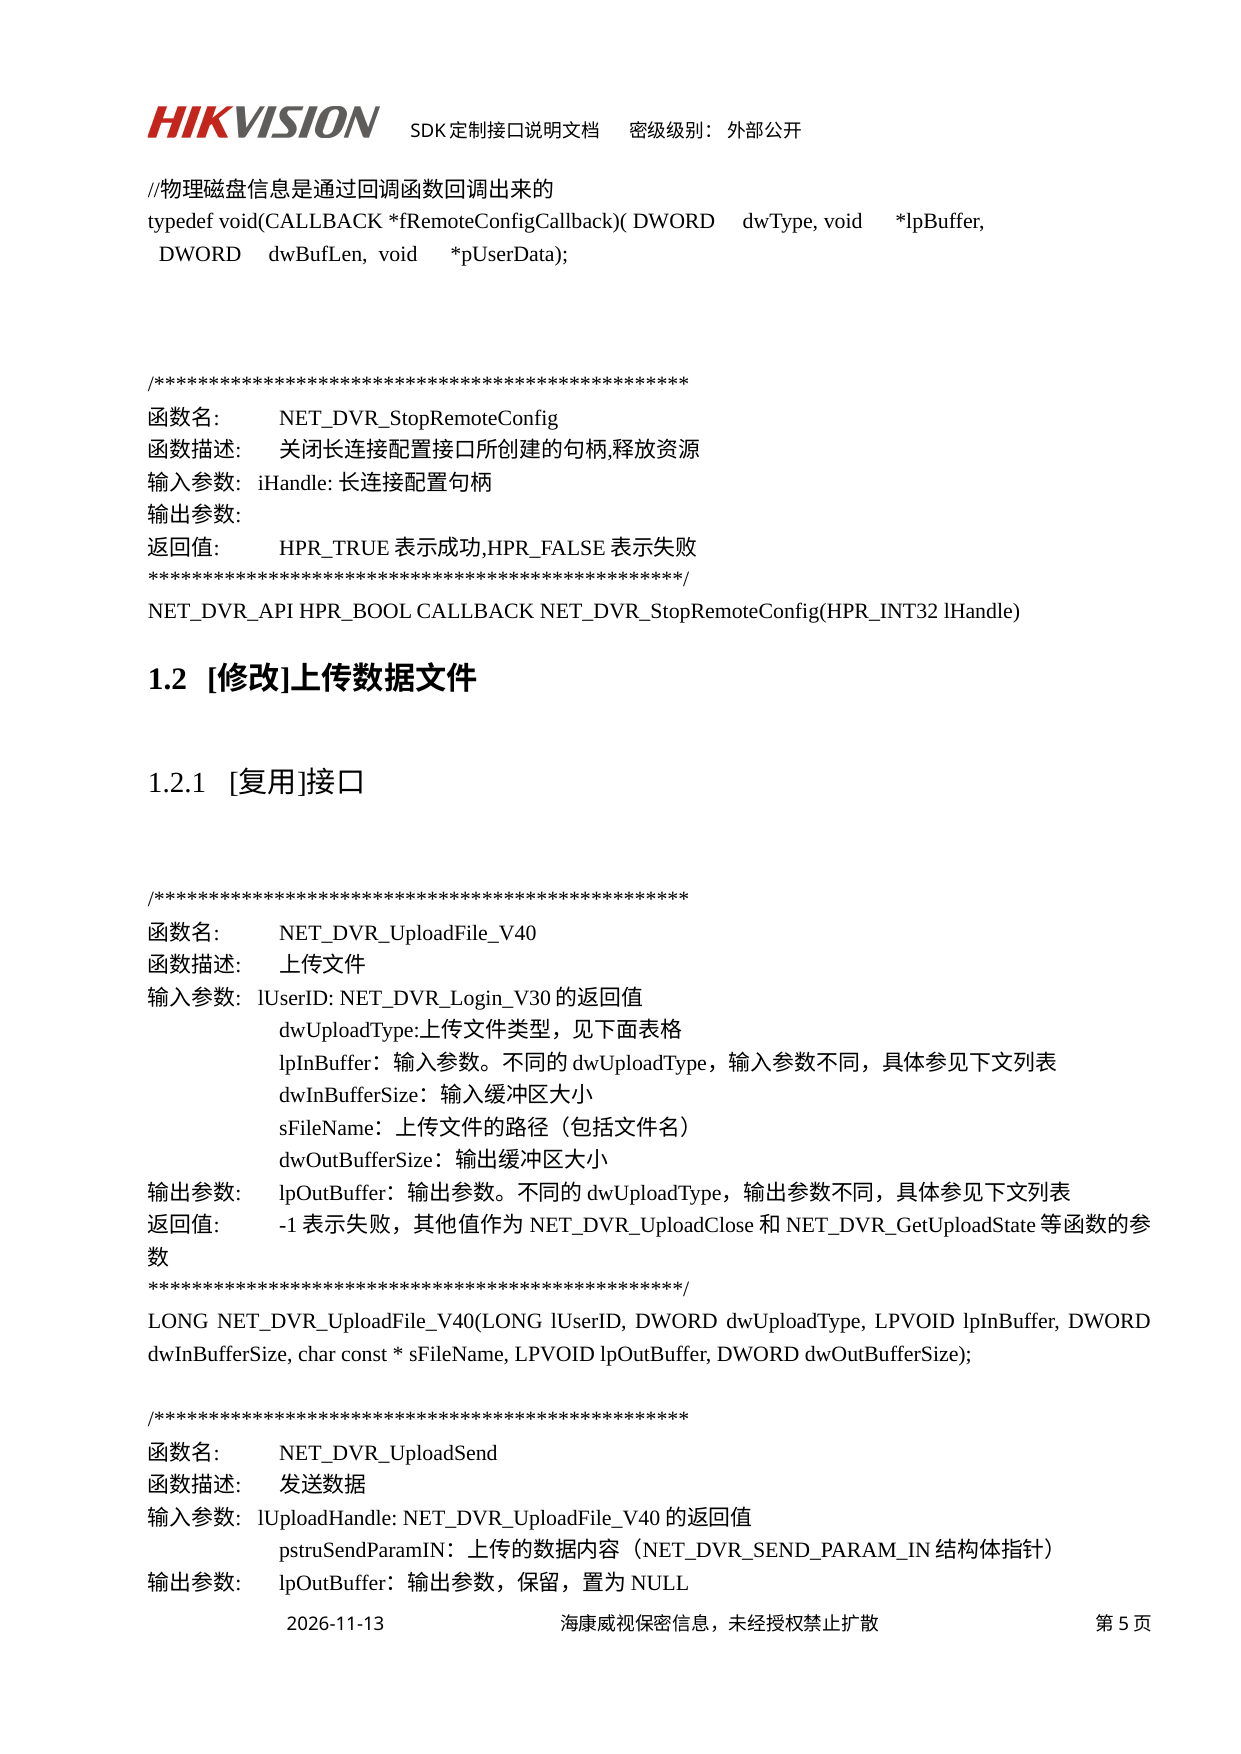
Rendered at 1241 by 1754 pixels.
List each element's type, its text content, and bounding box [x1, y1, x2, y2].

text 返回值: -1表示失败，其他值作为NET_DVR_UploadClose和NET_DVR_GetUploadState等函数的参数 [148, 1207, 1152, 1272]
text 函数名: NET_DVR_UploadFile_V40 [148, 914, 1152, 947]
text *************************************************/ [148, 562, 1152, 594]
text lpInBuffer：输入参数。不同的dwUploadType，输入参数不同，具体参见下文列表 [148, 1044, 1152, 1077]
text sFileName：上传文件的路径（包括文件名） [148, 1109, 1152, 1142]
text /************************************************* [148, 1402, 1152, 1434]
text dwInBufferSize：输入缓冲区大小 [148, 1077, 1152, 1109]
text 函数名: NET_DVR_StopRemoteConfig [148, 399, 1152, 432]
text dwUploadType:上传文件类型，见下面表格 [148, 1012, 1152, 1044]
picture [147, 106, 380, 138]
text 返回值: HPR_TRUE表示成功,HPR_FALSE表示失败 [148, 529, 1152, 562]
subtitle [修改]上传数据文件 [148, 643, 1152, 708]
text 函数名: NET_DVR_UploadSend [148, 1434, 1152, 1467]
text 函数描述: 关闭长连接配置接口所创建的句柄,释放资源 [148, 432, 1152, 464]
text 输入参数: iHandle: 长连接配置句柄 [148, 464, 1152, 497]
text 输入参数: lUserID: NET_DVR_Login_V30的返回值 [148, 979, 1152, 1012]
text 输出参数: lpOutBuffer：输出参数。不同的dwUploadType，输出参数不同，具体参见下文列表 [148, 1174, 1152, 1207]
text DWORD dwBufLen, void *pUserData); [148, 237, 1152, 269]
text 输出参数: lpOutBuffer：输出参数，保留，置为NULL [148, 1564, 1152, 1597]
text *************************************************/ [148, 1272, 1152, 1304]
text /************************************************* [148, 882, 1152, 914]
text 函数描述: 发送数据 [148, 1467, 1152, 1499]
text LONG NET_DVR_UploadFile_V40(LONG lUserID, DWORD dwUploadType, LPVOID lpInBuffer, DWORD dwInBufferSize, char const * sFileName, LPVOID lpOutBuffer, DWORD dwOutBufferSize); [148, 1304, 1152, 1369]
subtitle [复用]接口 [148, 747, 1152, 812]
text 函数描述: 上传文件 [148, 947, 1152, 979]
text pstruSendParamIN：上传的数据内容（NET_DVR_SEND_PARAM_IN结构体指针） [148, 1532, 1152, 1564]
text /************************************************* [148, 367, 1152, 399]
text NET_DVR_API HPR_BOOL CALLBACK NET_DVR_StopRemoteConfig(HPR_INT32 lHandle) [148, 594, 1152, 627]
text //物理磁盘信息是通过回调函数回调出来的 [148, 172, 1152, 204]
text typedef void(CALLBACK *fRemoteConfigCallback)( DWORD dwType, void *lpBuffer, [148, 204, 1152, 237]
text dwOutBufferSize：输出缓冲区大小 [148, 1142, 1152, 1174]
text 输入参数: lUploadHandle: NET_DVR_UploadFile_V40的返回值 [148, 1499, 1152, 1532]
text 输出参数: [148, 497, 1152, 529]
